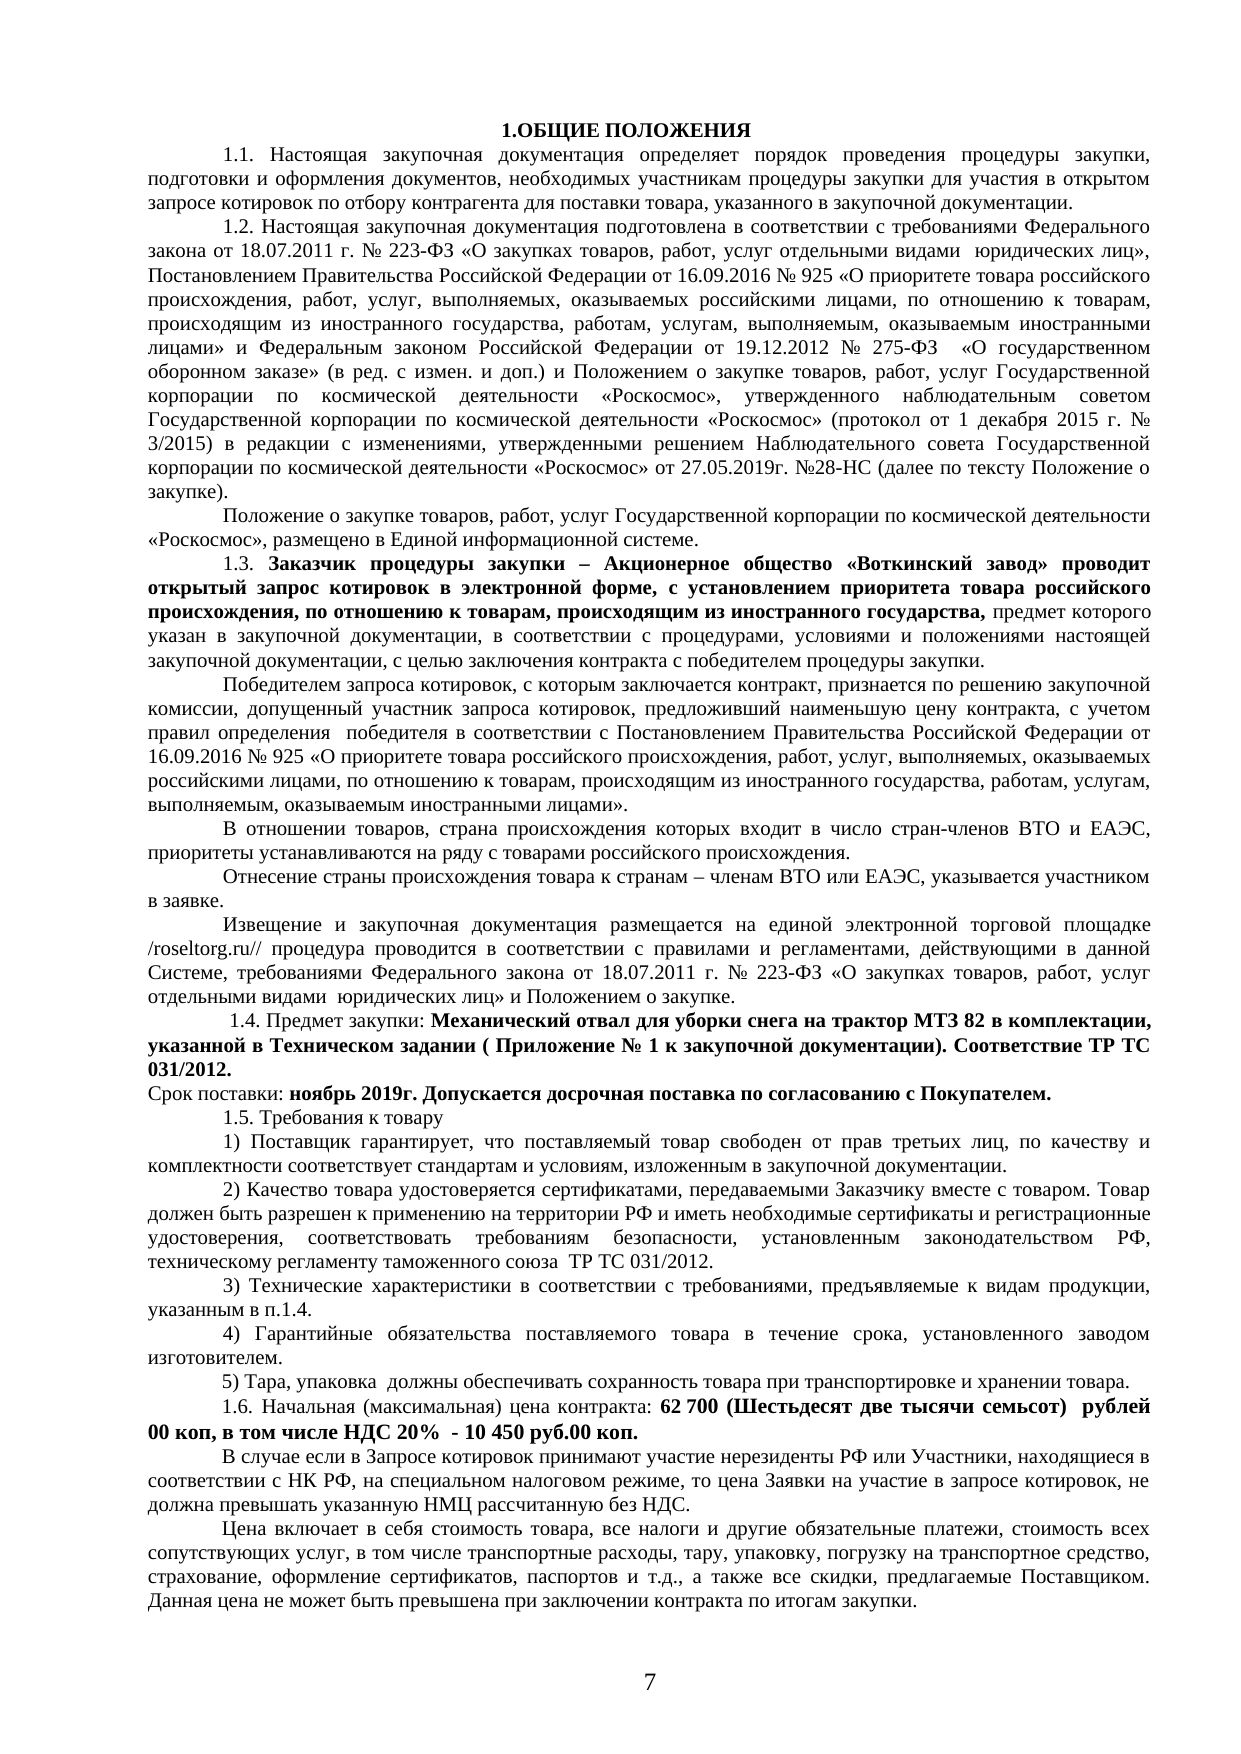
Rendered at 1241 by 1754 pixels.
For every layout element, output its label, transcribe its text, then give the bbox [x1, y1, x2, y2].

text Срок поставки: ноябрь 2019г. Допускается досрочная поставка по согласованию с Покупателем. [148, 1081, 1152, 1105]
text 1.1. Настоящая закупочная документация определяет порядок проведения процедуры закупки, подготовки и оформления документов, необходимых участникам процедуры закупки для участия в открытом запросе котировок по отбору контрагента для поставки товара, указанного в закупочной документации. [148, 142, 1152, 214]
text 1.4. Предмет закупки: Механический отвал для уборки снега на трактор МТЗ 82 в комплектации, указанной в Техническом задании ( Приложение № 1 к закупочной документации). Соответствие ТР ТС 031/2012. [148, 1008, 1152, 1081]
text 1.ОБЩИЕ ПОЛОЖЕНИЯ [148, 118, 1104, 142]
text 3) Технические характеристики в соответствии с требованиями, предъявляемые к видам продукции, указанным в п.1.4. [148, 1273, 1152, 1321]
text Положение о закупке товаров, работ, услуг Государственной корпорации по космической деятельности «Роскосмос», размещено в Единой информационной системе. [148, 503, 1152, 551]
text 5) Тара, упаковка должны обеспечивать сохранность товара при транспортировке и хранении товара. [148, 1369, 1152, 1393]
text 1.5. Требования к товару [148, 1105, 1152, 1129]
text 1.2. Настоящая закупочная документация подготовлена в соответствии с требованиями Федерального закона от 18.07.2011 г. № 223-ФЗ «О закупках товаров, работ, услуг отдельными видами юридических лиц», Постановлением Правительства Российской Федерации от 16.09.2016 № 925 «О приоритете товара российского происхождения, работ, услуг, выполняемых, оказываемых российскими лицами, по отношению к товарам, происходящим из иностранного государства, работам, услугам, выполняемым, оказываемым иностранными лицами» и Федеральным законом Российской Федерации от 19.12.2012 № 275-ФЗ «О государственном оборонном заказе» (в ред. с измен. и доп.) и Положением о закупке товаров, работ, услуг Государственной корпорации по космической деятельности «Роскосмос», утвержденного наблюдательным советом Государственной корпорации по космической деятельности «Роскосмос» (протокол от 1 декабря 2015 г. № 3/2015) в редакции с изменениями, утвержденными решением Наблюдательного совета Государственной корпорации по космической деятельности «Роскосмос» от 27.05.2019г. №28-НС (далее по тексту Положение о закупке). [148, 214, 1152, 503]
text Отнесение страны происхождения товара к странам – членам ВТО или ЕАЭС, указывается участником в заявке. [148, 864, 1152, 912]
text 2) Качество товара удостоверяется сертификатами, передаваемыми Заказчику вместе с товаром. Товар должен быть разрешен к применению на территории РФ и иметь необходимые сертификаты и регистрационные удостоверения, соответствовать требованиям безопасности, установленным законодательством РФ, техническому регламенту таможенного союза ТР ТС 031/2012. [148, 1177, 1152, 1273]
text 4) Гарантийные обязательства поставляемого товара в течение срока, установленного заводом изготовителем. [148, 1321, 1152, 1369]
text Цена включает в себя стоимость товара, все налоги и другие обязательные платежи, стоимость всех сопутствующих услуг, в том числе транспортные расходы, тару, упаковку, погрузку на транспортное средство, страхование, оформление сертификатов, паспортов и т.д., а также все скидки, предлагаемые Поставщиком. Данная цена не может быть превышена при заключении контракта по итогам закупки. [148, 1516, 1152, 1612]
text Извещение и закупочная документация размещается на единой электронной торговой площадке /roseltorg.ru// процедура проводится в соответствии с правилами и регламентами, действующими в данной Системе, требованиями Федерального закона от 18.07.2011 г. № 223-ФЗ «О закупках товаров, работ, услуг отдельными видами юридических лиц» и Положением о закупке. [148, 912, 1152, 1008]
text 1) Поставщик гарантирует, что поставляемый товар свободен от прав третьих лиц, по качеству и комплектности соответствует стандартам и условиям, изложенным в закупочной документации. [148, 1129, 1152, 1177]
text В случае если в Запросе котировок принимают участие нерезиденты РФ или Участники, находящиеся в соответствии с НК РФ, на специальном налоговом режиме, то цена Заявки на участие в запросе котировок, не должна превышать указанную НМЦ рассчитанную без НДС. [148, 1444, 1152, 1516]
text В отношении товаров, страна происхождения которых входит в число стран-членов ВТО и ЕАЭС, приоритеты устанавливаются на ряду с товарами российского происхождения. [148, 816, 1152, 864]
text 1.3. Заказчик процедуры закупки – Акционерное общество «Воткинский завод» проводит открытый запрос котировок в электронной форме, с установлением приоритета товара российского происхождения, по отношению к товарам, происходящим из иностранного государства, предмет которого указан в закупочной документации, в соответствии с процедурами, условиями и положениями настоящей закупочной документации, с целью заключения контракта с победителем процедуры закупки. [148, 551, 1152, 672]
text Победителем запроса котировок, с которым заключается контракт, признается по решению закупочной комиссии, допущенный участник запроса котировок, предложивший наименьшую цену контракта, с учетом правил определения победителя в соответствии с Постановлением Правительства Российской Федерации от 16.09.2016 № 925 «О приоритете товара российского происхождения, работ, услуг, выполняемых, оказываемых российскими лицами, по отношению к товарам, происходящим из иностранного государства, работам, услугам, выполняемым, оказываемым иностранными лицами». [148, 672, 1152, 816]
text 1.6. Начальная (максимальная) цена контракта: 62 700 (Шестьдесят две тысячи семьсот) рублей 00 коп, в том числе НДС 20% - 10 450 руб.00 коп. [148, 1393, 1152, 1444]
